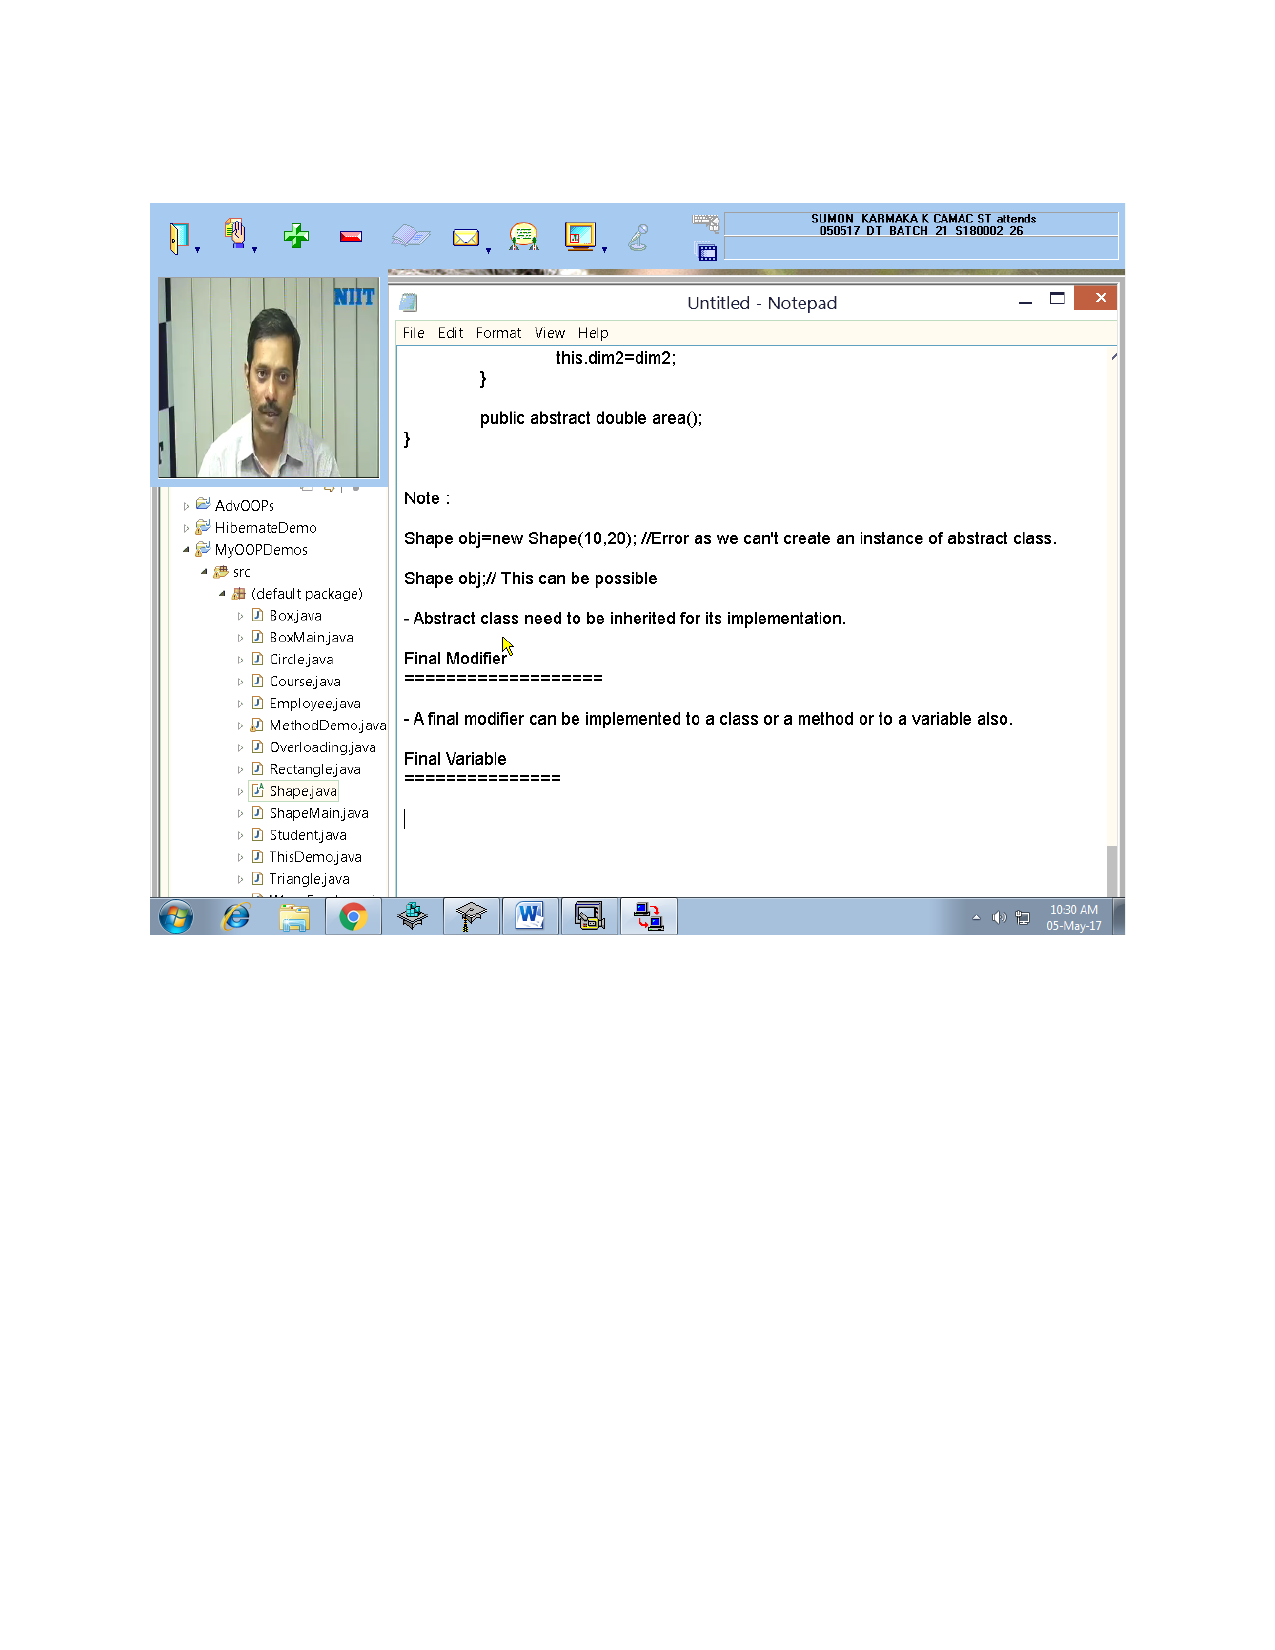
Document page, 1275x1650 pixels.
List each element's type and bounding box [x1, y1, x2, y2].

picture [150, 203, 1125, 935]
